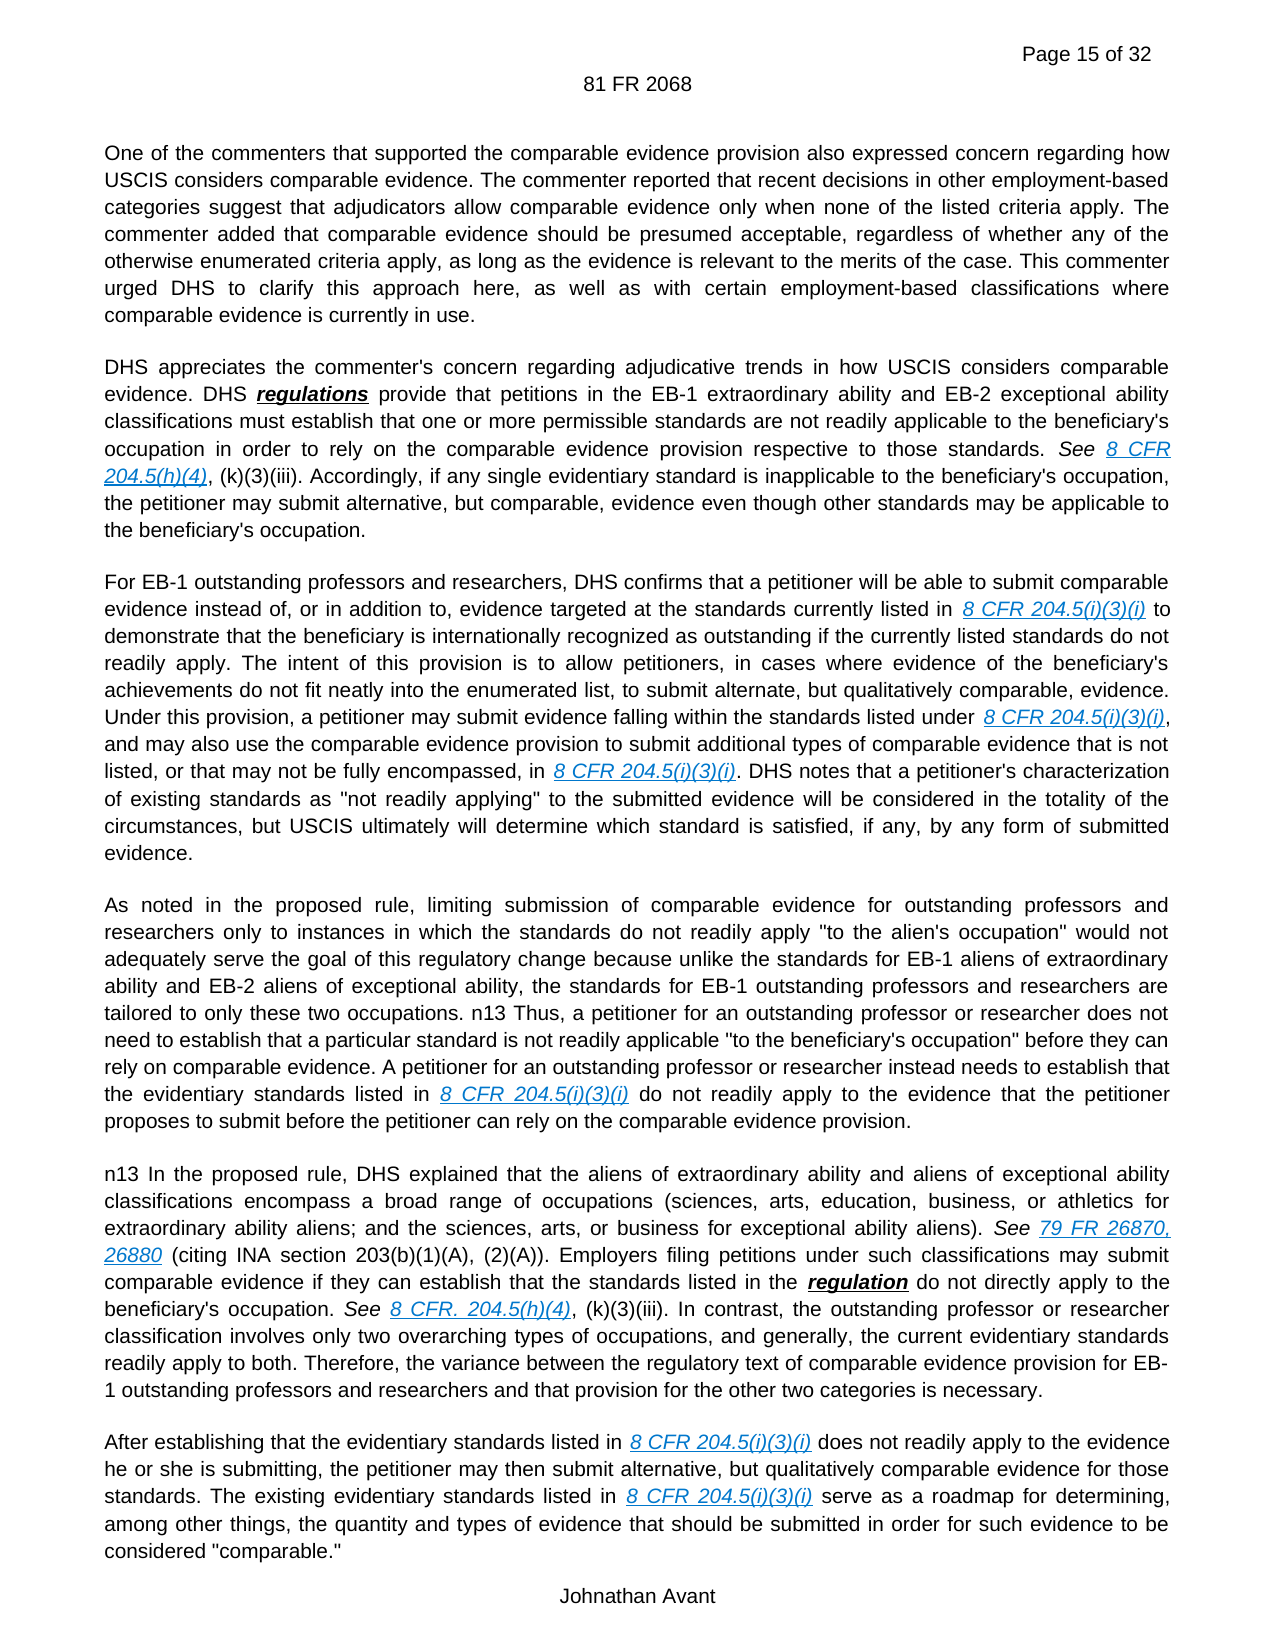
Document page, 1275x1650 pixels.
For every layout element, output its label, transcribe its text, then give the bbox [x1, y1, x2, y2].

text After establishing that the evidentiary standards listed in 8 CFR 204.5(i)(3)(i) does not readily apply to the evidence he or she is submitting, the petitioner may then submit alternative, but qualitatively comparable evidence for those standards. The existing evidentiary standards listed in 8 CFR 204.5(i)(3)(i) serve as a roadmap for determining, among other things, the quantity and types of evidence that should be submitted in order for such evidence to be considered "comparable." [104, 1427, 1171, 1562]
text DHS appreciates the commenter's concern regarding adjudicative trends in how USCIS considers comparable evidence. DHS regulations provide that petitions in the EB-1 extraordinary ability and EB-2 exceptional ability classifications must establish that one or more permissible standards are not readily applicable to the beneficiary's occupation in order to rely on the comparable evidence provision respective to those standards. See 8 CFR 204.5(h)(4), (k)(3)(iii). Accordingly, if any single evidentiary standard is inapplicable to the beneficiary's occupation, the petitioner may submit alternative, but comparable, evidence even though other standards may be applicable to the beneficiary's occupation. [104, 352, 1171, 542]
text As noted in the proposed rule, limiting submission of comparable evidence for outstanding professors and researchers only to instances in which the standards do not readily apply "to the alien's occupation" would not adequately serve the goal of this regulatory change because unlike the standards for EB-1 aliens of extraordinary ability and EB-2 aliens of exceptional ability, the standards for EB-1 outstanding professors and researchers are tailored to only these two occupations. n13 Thus, a petitioner for an outstanding professor or researcher does not need to establish that a particular standard is not readily applicable "to the beneficiary's occupation" before they can rely on comparable evidence. A petitioner for an outstanding professor or researcher instead needs to establish that the evidentiary standards listed in 8 CFR 204.5(i)(3)(i) do not readily apply to the evidence that the petitioner proposes to submit before the petitioner can rely on the comparable evidence provision. [104, 889, 1171, 1133]
text One of the commenters that supported the comparable evidence provision also expressed concern regarding how USCIS considers comparable evidence. The commenter reported that recent decisions in other employment-based categories suggest that adjudicators allow comparable evidence only when none of the listed criteria apply. The commenter added that comparable evidence should be presumed acceptable, regardless of whether any of the otherwise enumerated criteria apply, as long as the evidence is relevant to the merits of the case. This commenter urged DHS to clarify this approach here, as well as with certain employment-based classifications where comparable evidence is currently in use. [104, 137, 1171, 327]
text For EB-1 outstanding professors and researchers, DHS confirms that a petitioner will be able to submit comparable evidence instead of, or in addition to, evidence targeted at the standards currently listed in 8 CFR 204.5(i)(3)(i) to demonstrate that the beneficiary is internationally recognized as outstanding if the currently listed standards do not readily apply. The intent of this provision is to allow petitioners, in cases where evidence of the beneficiary's achievements do not fit neatly into the enumerated list, to submit alternate, but qualitatively comparable, evidence. Under this provision, a petitioner may submit evidence falling within the standards listed under 8 CFR 204.5(i)(3)(i), and may also use the comparable evidence provision to submit additional types of comparable evidence that is not listed, or that may not be fully encompassed, in 8 CFR 204.5(i)(3)(i). DHS notes that a petitioner's characterization of existing standards as "not readily applying" to the submitted evidence will be considered in the totality of the circumstances, but USCIS ultimately will determine which standard is satisfied, if any, by any form of submitted evidence. [104, 567, 1171, 864]
text n13 In the proposed rule, DHS explained that the aliens of extraordinary ability and aliens of exceptional ability classifications encompass a broad range of occupations (sciences, arts, education, business, or athletics for extraordinary ability aliens; and the sciences, arts, or business for exceptional ability aliens). See 79 FR 26870, 26880 (citing INA section 203(b)(1)(A), (2)(A)). Employers filing petitions under such classifications may submit comparable evidence if they can establish that the standards listed in the regulation do not directly apply to the beneficiary's occupation. See 8 CFR. 204.5(h)(4), (k)(3)(iii). In contrast, the outstanding professor or researcher classification involves only two overarching types of occupations, and generally, the current evidentiary standards readily apply to both. Therefore, the variance between the regulatory text of comparable evidence provision for EB-1 outstanding professors and researchers and that provision for the other two categories is necessary. [104, 1158, 1171, 1402]
